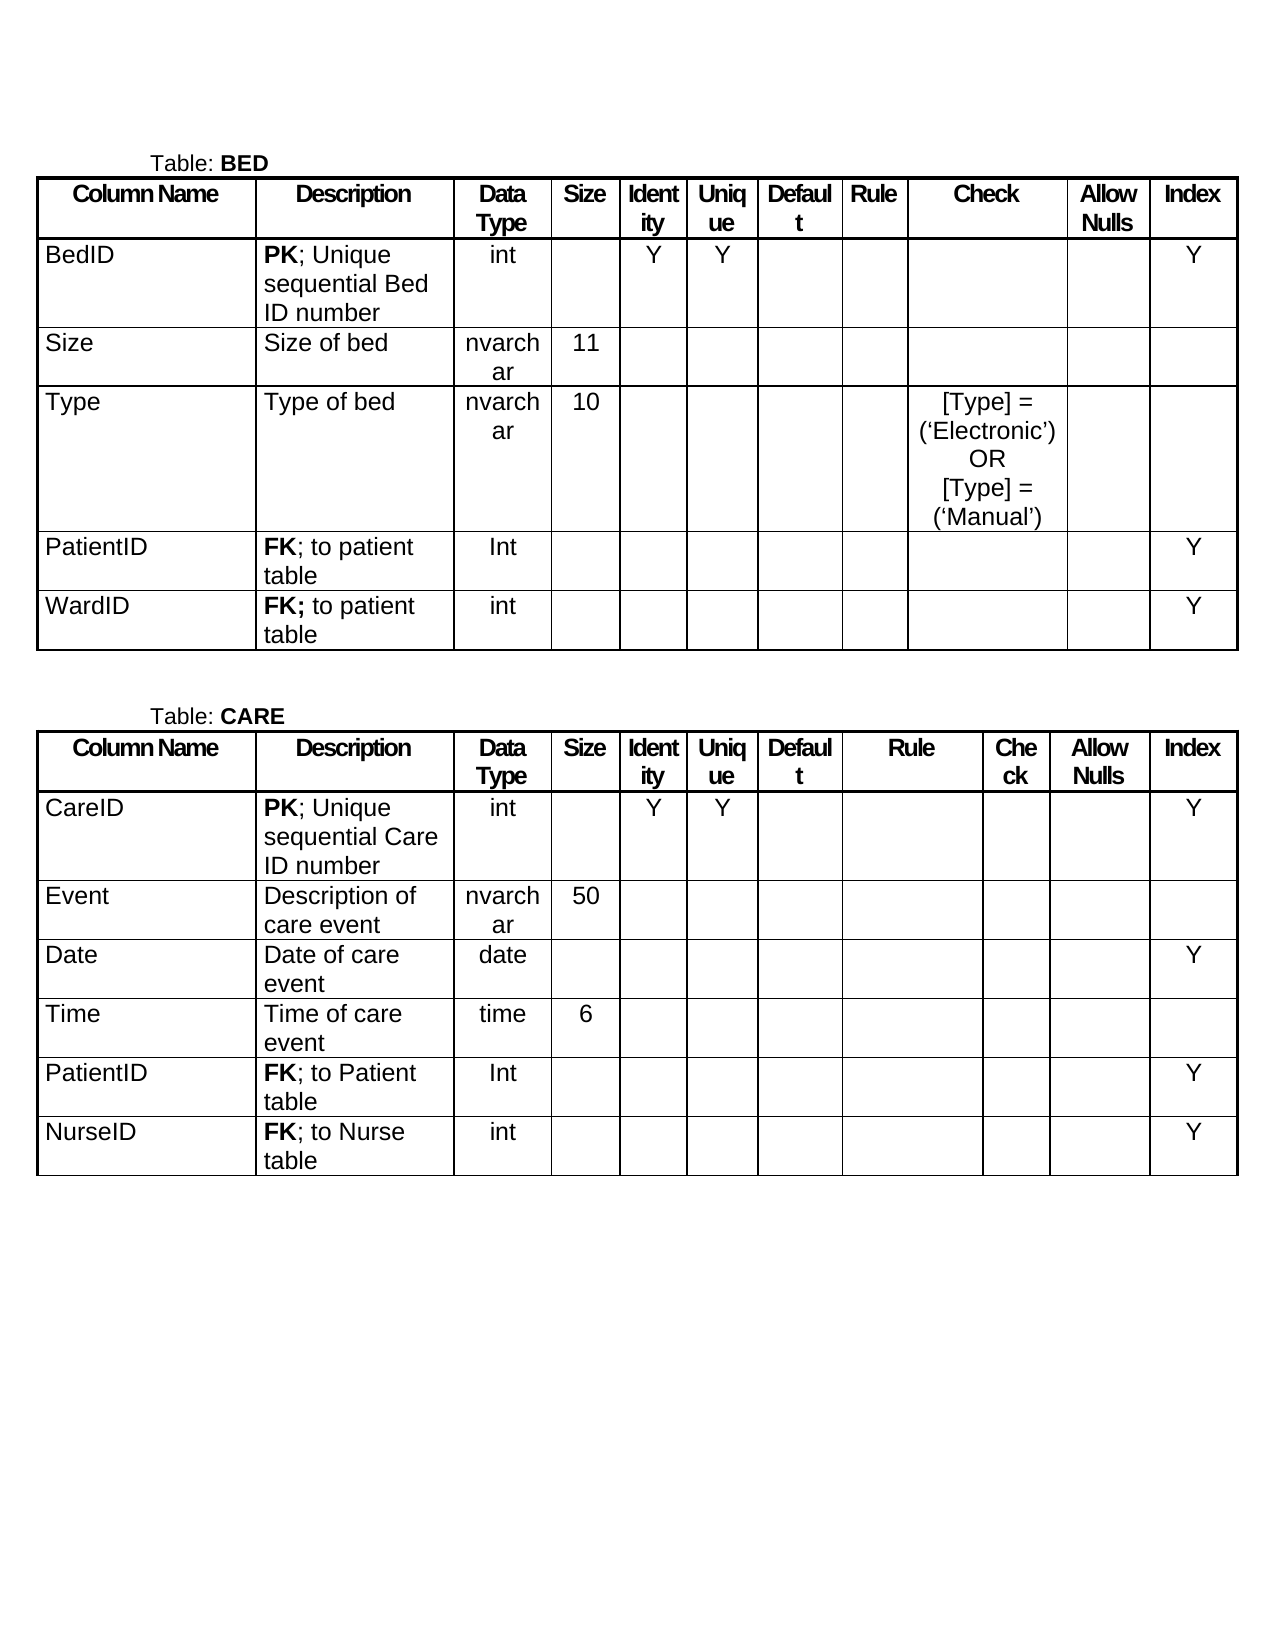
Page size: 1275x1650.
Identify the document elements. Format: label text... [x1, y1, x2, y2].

table_cell [984, 1117, 1049, 1175]
table_cell time [455, 999, 551, 1057]
table_header Unique [688, 180, 757, 237]
table_cell Y [621, 240, 686, 326]
table_cell Size of bed [257, 328, 453, 385]
table_cell PatientID [39, 532, 255, 590]
table_cell [843, 999, 982, 1057]
table_cell Y [1151, 532, 1236, 590]
table_cell BedID [39, 240, 255, 326]
table_cell nvarchar [455, 881, 551, 938]
table_cell [759, 387, 842, 531]
table_cell PatientID [39, 1058, 255, 1116]
table_cell [759, 591, 842, 649]
table_cell [1051, 999, 1149, 1057]
table_cell [843, 387, 907, 531]
table_cell nvarchar [455, 387, 551, 531]
table_cell [1151, 328, 1236, 385]
table_cell [552, 240, 619, 326]
table_cell [621, 532, 686, 590]
table_header Data Type [455, 180, 551, 237]
table_header Column Name [39, 733, 255, 790]
table_cell [621, 387, 686, 531]
table_cell Type of bed [257, 387, 453, 531]
table_cell NurseID [39, 1117, 255, 1175]
table_cell date [455, 940, 551, 998]
table_cell [1068, 328, 1149, 385]
table_cell [759, 532, 842, 590]
table_header Default [759, 180, 842, 237]
table_cell [1051, 881, 1149, 938]
table_cell [552, 1117, 619, 1175]
table_cell [552, 940, 619, 998]
table_cell Y [1151, 1117, 1236, 1175]
table_cell Time of care event [257, 999, 453, 1057]
table_cell [1051, 940, 1149, 998]
table_cell Date of care event [257, 940, 453, 998]
table_cell int [455, 1117, 551, 1175]
table_cell Int [455, 1058, 551, 1116]
table_header Allow Nulls [1051, 733, 1149, 790]
table_cell Description of care event [257, 881, 453, 938]
table_cell 50 [552, 881, 619, 938]
table_cell [759, 1058, 842, 1116]
table_cell [1051, 1117, 1149, 1175]
table_cell FK; to Nurse table [257, 1117, 453, 1175]
table_cell CareID [39, 793, 255, 879]
table_cell FK; to Patient table [257, 1058, 453, 1116]
table_cell [688, 940, 757, 998]
table_cell [688, 881, 757, 938]
table_header Unique [688, 733, 757, 790]
table_header Identity [621, 180, 686, 237]
table_cell [909, 240, 1067, 326]
table_cell [621, 1058, 686, 1116]
table_cell FK; to patient table [257, 532, 453, 590]
table_cell [688, 591, 757, 649]
table_cell 10 [552, 387, 619, 531]
table_cell [759, 328, 842, 385]
table_header Column Name [39, 180, 255, 237]
table_cell [984, 940, 1049, 998]
table_header Description [257, 733, 453, 790]
table_cell [984, 793, 1049, 879]
table_cell Size [39, 328, 255, 385]
table_cell Y [621, 793, 686, 879]
table_cell [688, 999, 757, 1057]
table_header Index [1151, 733, 1236, 790]
table_cell [843, 240, 907, 326]
table_cell int [455, 793, 551, 879]
table_header Check [984, 733, 1049, 790]
table_header Check [909, 180, 1067, 237]
table_cell Y [1151, 1058, 1236, 1116]
table_cell Y [688, 793, 757, 879]
table_cell [1068, 591, 1149, 649]
table_cell [552, 793, 619, 879]
table_header Size [552, 733, 619, 790]
table_cell [759, 999, 842, 1057]
table_cell [1068, 532, 1149, 590]
table_cell [688, 387, 757, 531]
table_cell [621, 591, 686, 649]
table_cell Y [1151, 591, 1236, 649]
table_cell [1151, 881, 1236, 938]
table_cell Y [1151, 793, 1236, 879]
table_cell [843, 328, 907, 385]
table_cell [843, 532, 907, 590]
text Table: BED [150, 150, 1125, 176]
table_header Rule [843, 733, 982, 790]
table_cell [688, 532, 757, 590]
table_cell [843, 1117, 982, 1175]
table_cell [759, 1117, 842, 1175]
table_cell [1068, 240, 1149, 326]
table_cell [909, 532, 1067, 590]
table_cell [759, 240, 842, 326]
table_cell [552, 1058, 619, 1116]
table_cell [621, 999, 686, 1057]
table_cell [843, 1058, 982, 1116]
table_header Description [257, 180, 453, 237]
table_cell 11 [552, 328, 619, 385]
table_cell [688, 1117, 757, 1175]
table_cell int [455, 240, 551, 326]
table_cell [843, 591, 907, 649]
table_cell Y [1151, 240, 1236, 326]
table_header Allow Nulls [1068, 180, 1149, 237]
table_cell int [455, 591, 551, 649]
table_header Data Type [455, 733, 551, 790]
table_cell [621, 328, 686, 385]
table_cell [688, 328, 757, 385]
table_cell [843, 881, 982, 938]
table_cell [759, 881, 842, 938]
table_cell WardID [39, 591, 255, 649]
table_cell Y [688, 240, 757, 326]
table_cell [759, 940, 842, 998]
table_cell Date [39, 940, 255, 998]
table_header Index [1151, 180, 1236, 237]
table_cell [1051, 793, 1149, 879]
table_cell [843, 940, 982, 998]
table_cell Event [39, 881, 255, 938]
table_cell [621, 881, 686, 938]
table_cell [843, 793, 982, 879]
table_cell [1151, 999, 1236, 1057]
table_header Default [759, 733, 842, 790]
table_cell nvarchar [455, 328, 551, 385]
table_header Identity [621, 733, 686, 790]
table_cell [552, 532, 619, 590]
table_cell [1051, 1058, 1149, 1116]
table_cell [984, 881, 1049, 938]
table_cell [552, 591, 619, 649]
table_cell PK; Unique sequential Bed ID number [257, 240, 453, 326]
table_cell Y [1151, 940, 1236, 998]
table_cell [984, 999, 1049, 1057]
table_cell FK; to patient table [257, 591, 453, 649]
table_cell [1068, 387, 1149, 531]
table_cell [1151, 387, 1236, 531]
table_cell PK; Unique sequential Care ID number [257, 793, 453, 879]
table_cell Int [455, 532, 551, 590]
table_cell 6 [552, 999, 619, 1057]
table_header Rule [843, 180, 907, 237]
table_cell [621, 940, 686, 998]
text Table: CARE [150, 703, 1125, 729]
table_cell [621, 1117, 686, 1175]
table_cell [909, 328, 1067, 385]
table_cell [688, 1058, 757, 1116]
table_cell [759, 793, 842, 879]
table_cell [909, 591, 1067, 649]
table_cell Time [39, 999, 255, 1057]
table_cell [Type] = (‘Electronic’) OR [Type] = (‘Manual’) [909, 387, 1067, 531]
table_cell [984, 1058, 1049, 1116]
table_header Size [552, 180, 619, 237]
table_cell Type [39, 387, 255, 531]
